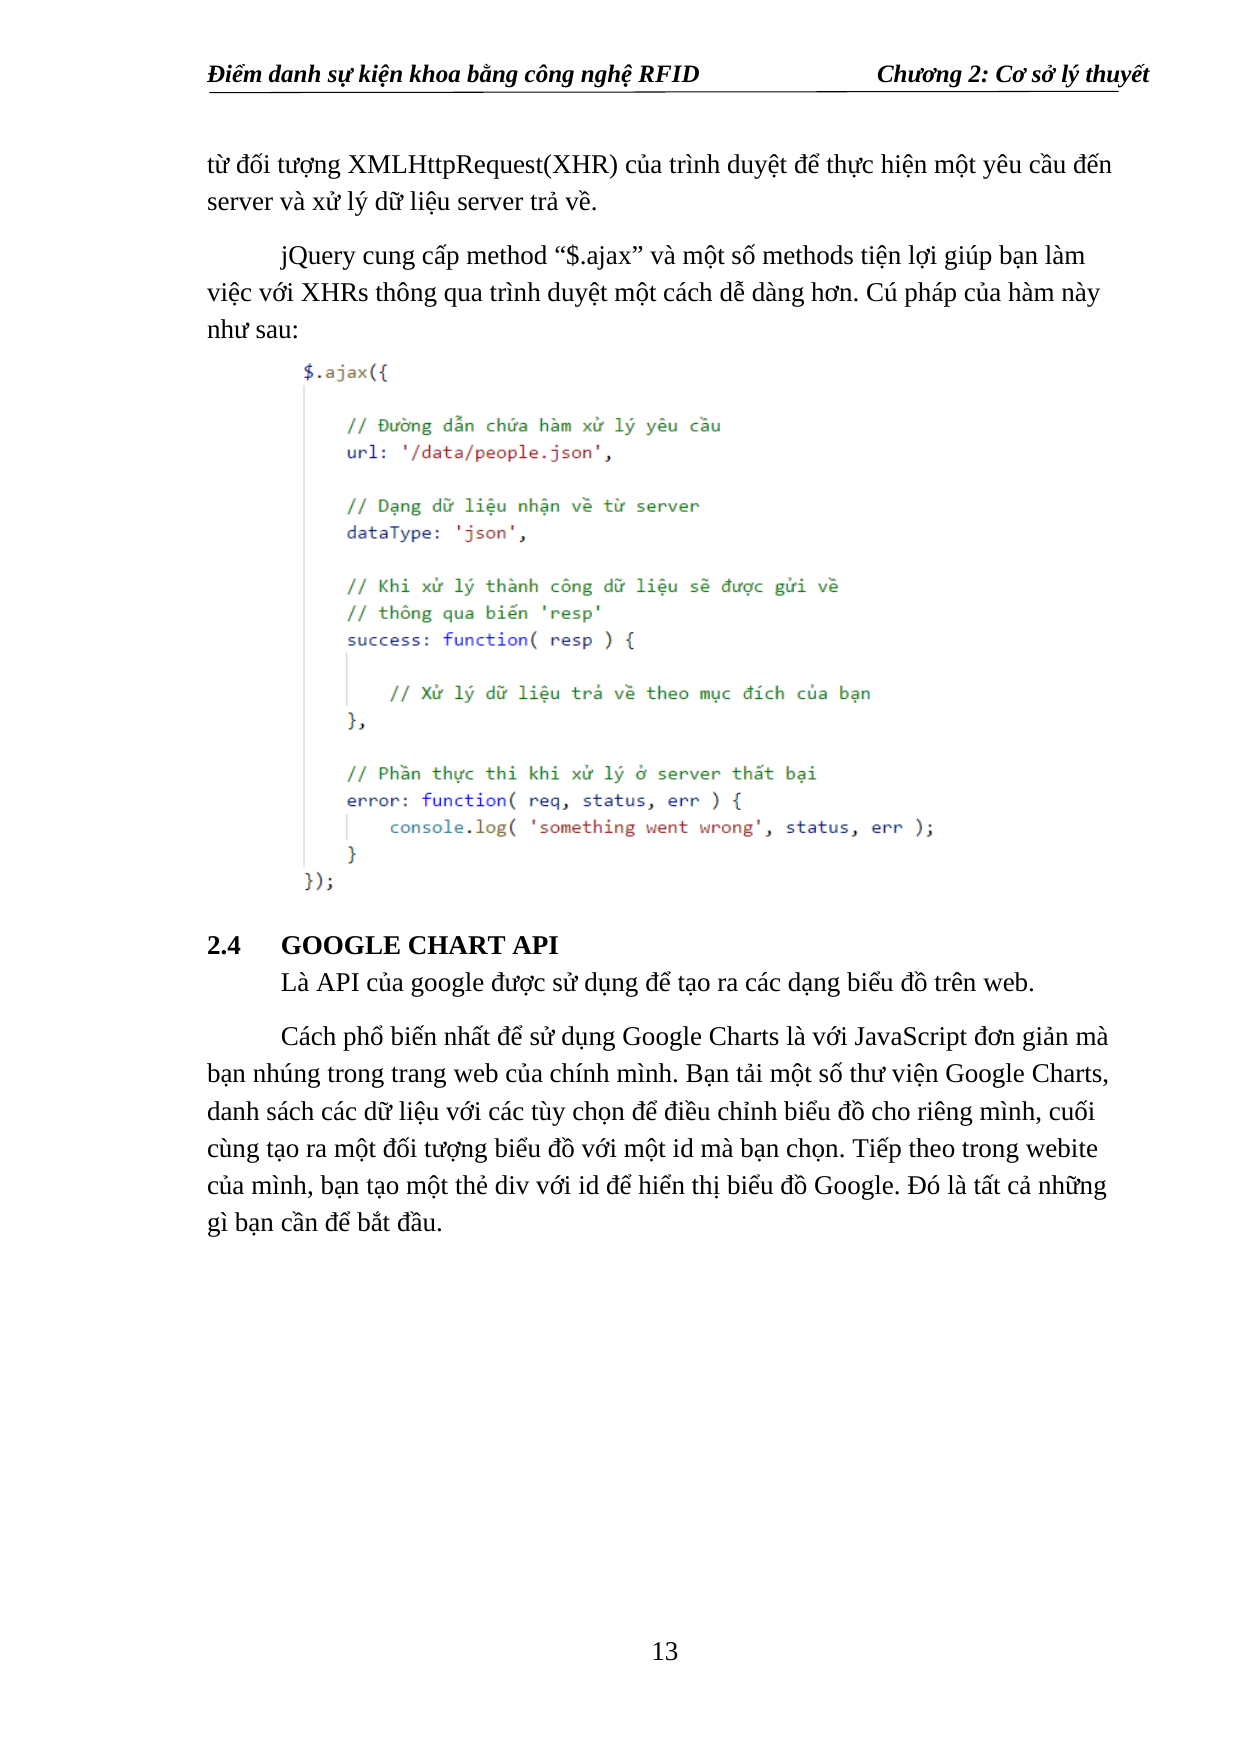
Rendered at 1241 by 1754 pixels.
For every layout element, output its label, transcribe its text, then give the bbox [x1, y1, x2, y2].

list Là API của google được sử dụng để tạo ra các dạng biểu đồ trên web. [207, 966, 1122, 997]
picture [295, 350, 945, 900]
list jQuery cung cấp method “$.ajax” và một số methods tiện lợi giúp bạn làm việc với XHRs thông qua trình duyệt một cách dễ dàng hơn. Cú pháp của hàm này như sau: [207, 239, 1122, 345]
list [207, 148, 1122, 216]
list Cách phổ biến nhất để sử dụng Google Charts là với JavaScript đơn giản mà bạn nhúng trong trang web của chính mình. Bạn tải một số thư viện Google Charts, danh sách các dữ liệu với các tùy chọn để điều chỉnh biểu đồ cho riêng mình, cuối cùng tạo ra một đối tượng biểu đồ với một id mà bạn chọn. Tiếp theo trong webite của mình, bạn tạo một thẻ div với id để hiển thị biểu đồ Google. Đó là tất cả những gì bạn cần để bắt đầu. [207, 1020, 1122, 1238]
